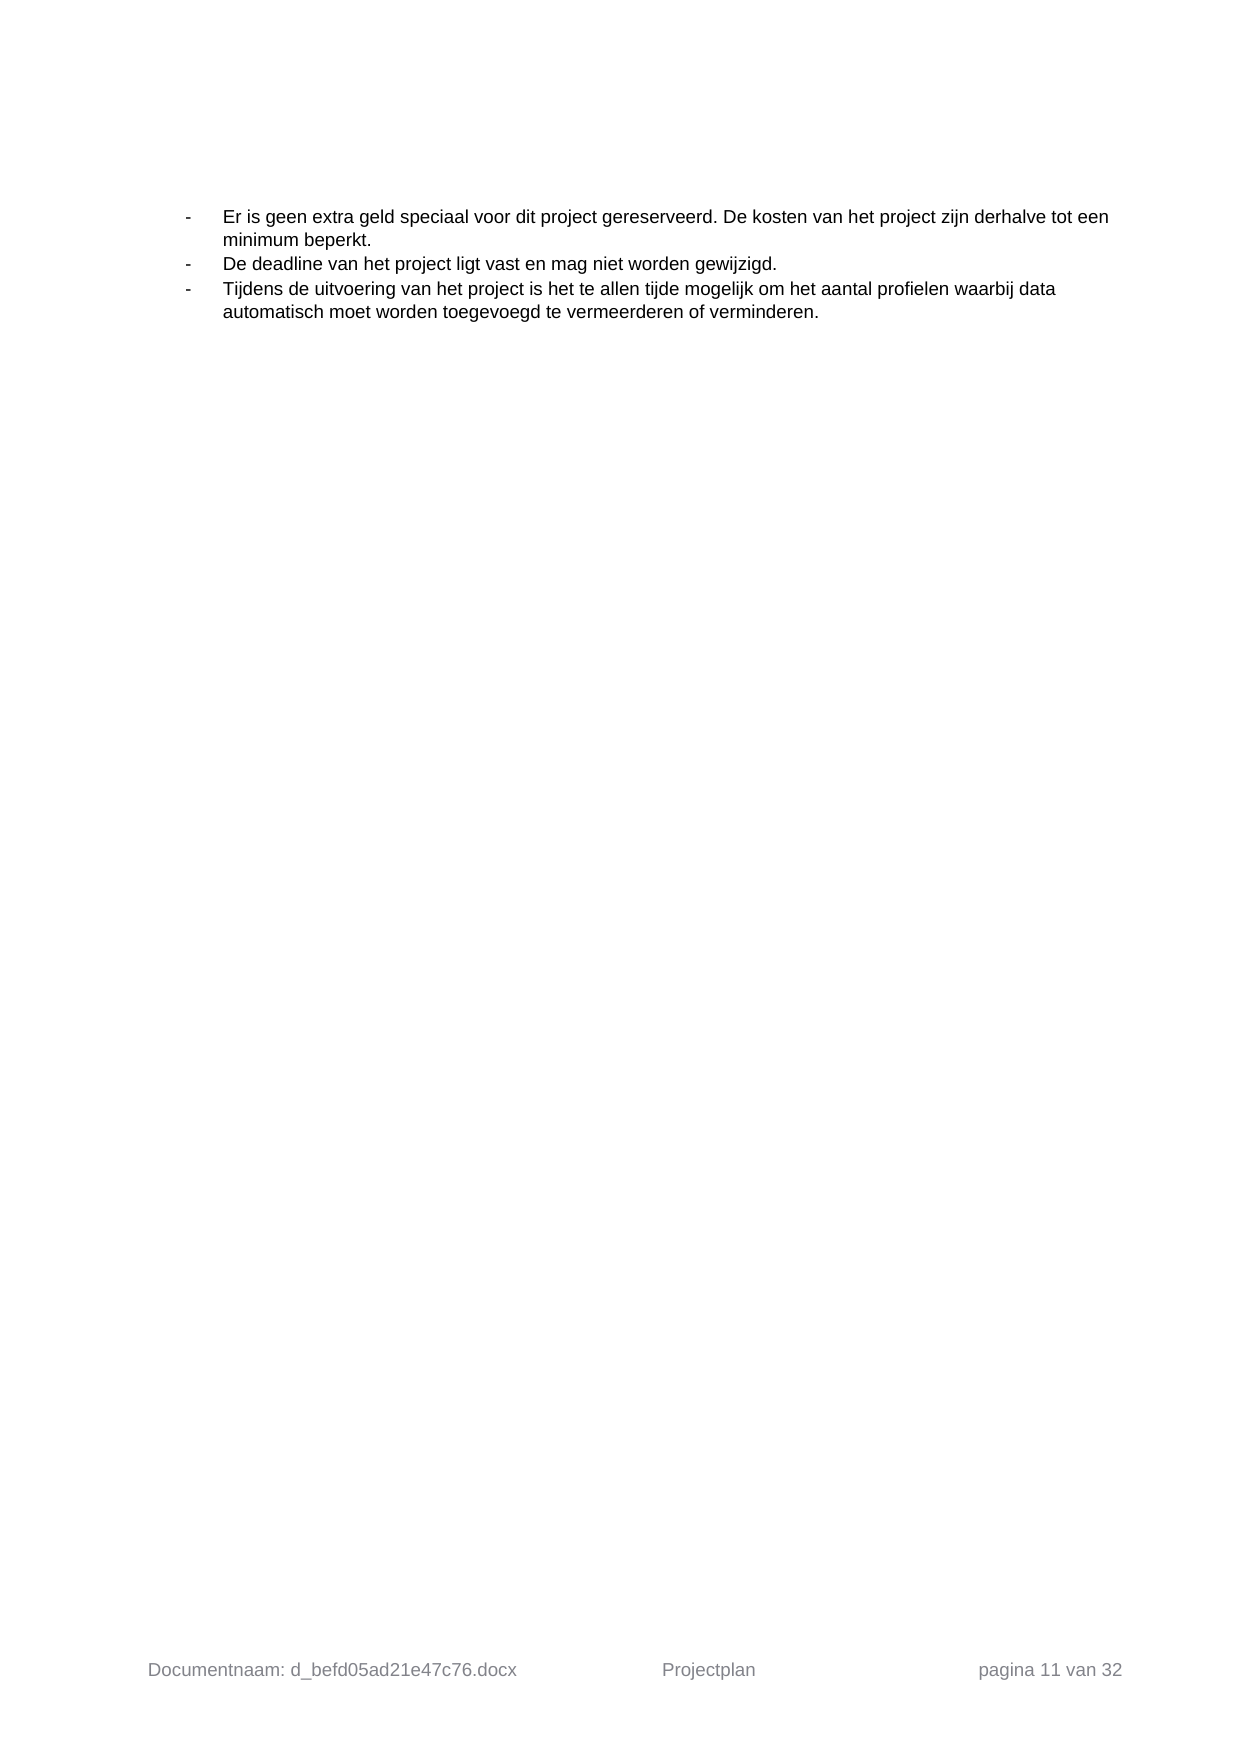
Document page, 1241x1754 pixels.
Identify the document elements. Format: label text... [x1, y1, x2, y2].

list Tijdens de uitvoering van het project is het te allen tijde mogelijk om het aantal profielen waarbij data automatisch moet worden toegevoegd te vermeerderen of verminderen. [185, 276, 1117, 323]
list Er is geen extra geld speciaal voor dit project gereserveerd. De kosten van het project zijn derhalve tot een minimum beperkt. [185, 203, 1117, 250]
list De deadline van het project ligt vast en mag niet worden gewijzigd. [185, 250, 1117, 276]
